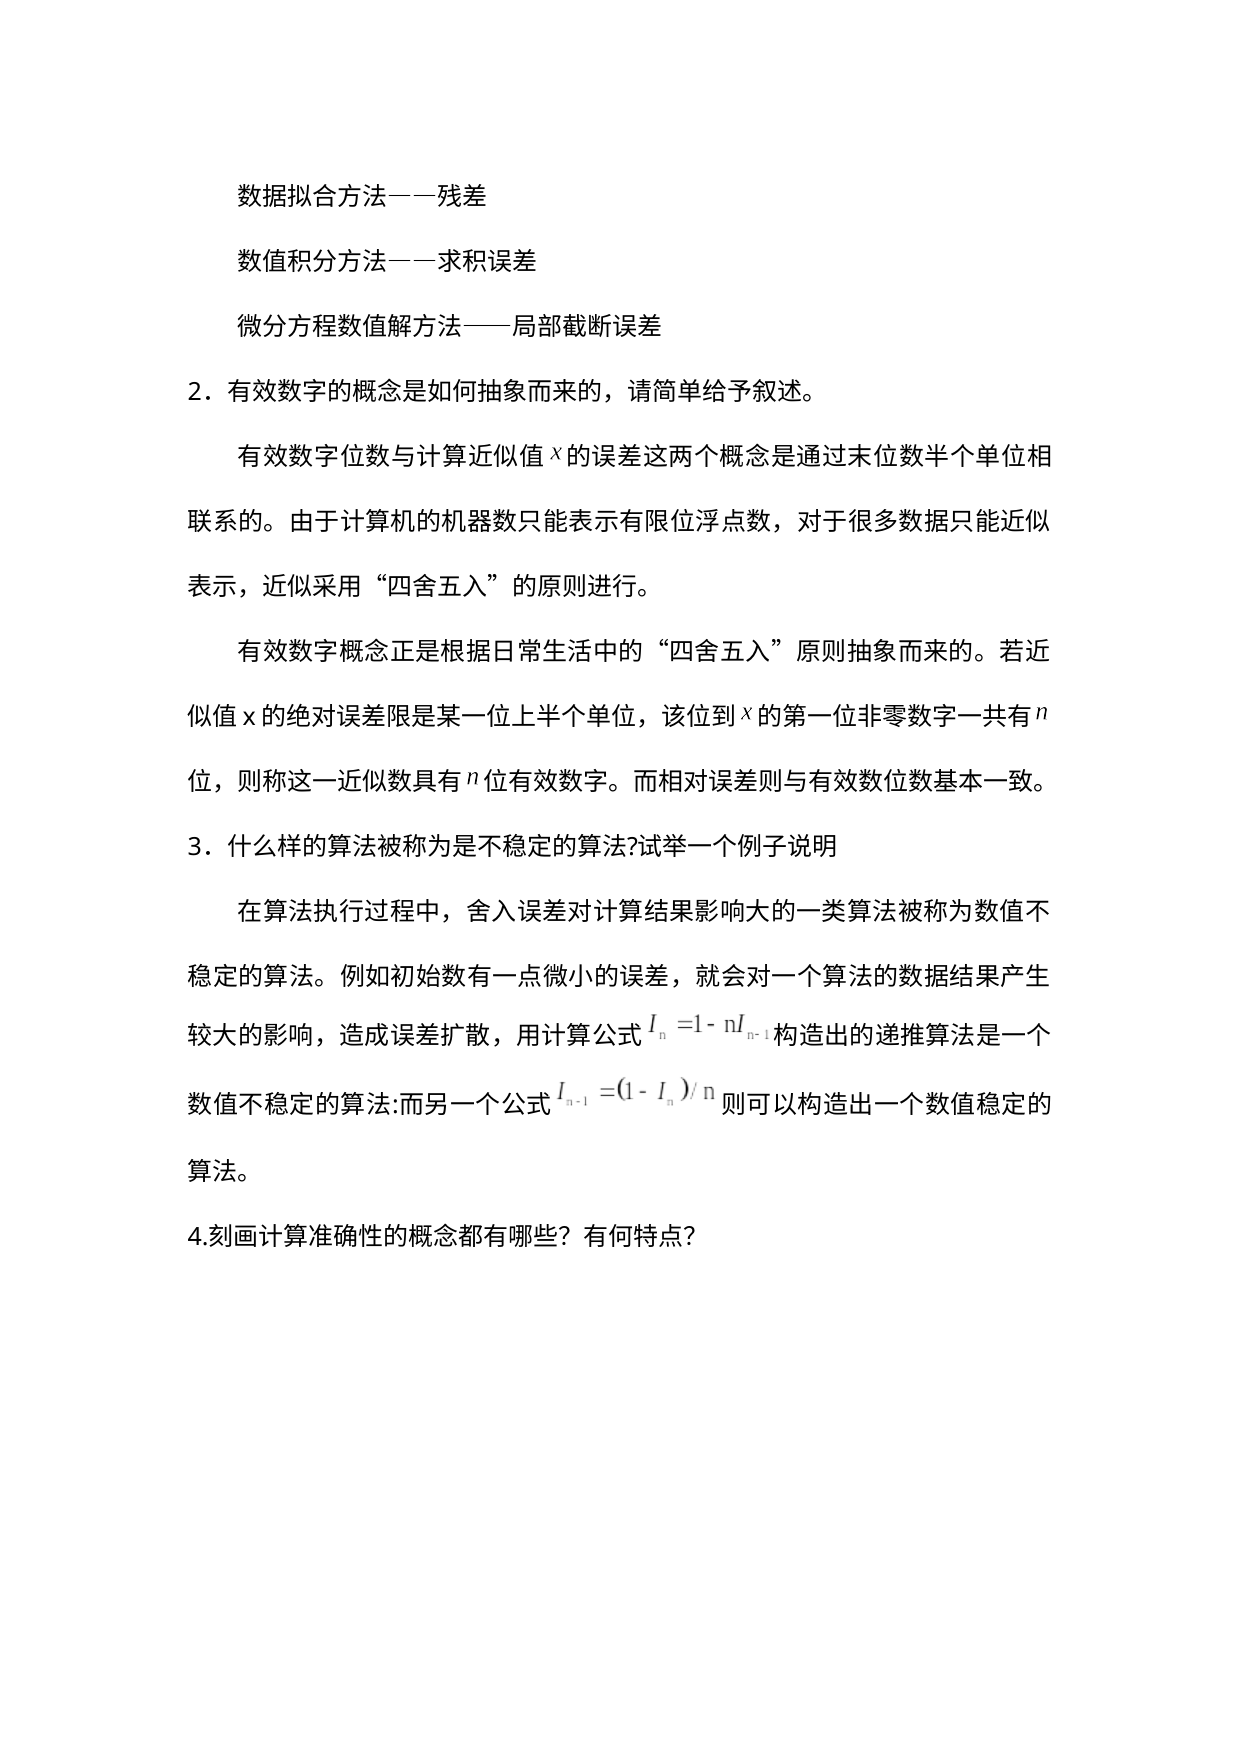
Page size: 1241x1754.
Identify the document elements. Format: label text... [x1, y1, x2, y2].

text 微分方程数值解方法——局部截断误差 [187, 292, 1053, 357]
text 数值积分方法―—求积误差 [187, 227, 1053, 292]
text 2．有效数字的概念是如何抽象而来的，请简单给予叙述。 [187, 357, 1053, 422]
text 数据拟合方法―—残差 [187, 162, 1053, 227]
text 在算法执行过程中，舍入误差对计算结果影响大的一类算法被称为数值不稳定的算法。例如初始数有一点微小的误差，就会对一个算法的数据结果产生较大的影响，造成误差扩散，用计算公式构造出的递推算法是一个数值不稳定的算法:而另一个公式则可以构造出一个数值稳定的算法。 [187, 877, 1053, 1202]
text 有效数字概念正是根据日常生活中的“四舍五入”原则抽象而来的。若近似值x的绝对误差限是某一位上半个单位，该位到的第一位非零数字一共有位，则称这一近似数具有位有效数字。而相对误差则与有效数位数基本一致。 [187, 617, 1053, 812]
text 4.刻画计算准确性的概念都有哪些？有何特点？ [187, 1202, 1053, 1267]
text 3．什么样的算法被称为是不稳定的算法?试举一个例子说明 [187, 812, 1053, 877]
text 有效数字位数与计算近似值的误差这两个概念是通过末位数半个单位相联系的。由于计算机的机器数只能表示有限位浮点数，对于很多数据只能近似表示，近似采用“四舍五入”的原则进行。 [187, 422, 1053, 617]
